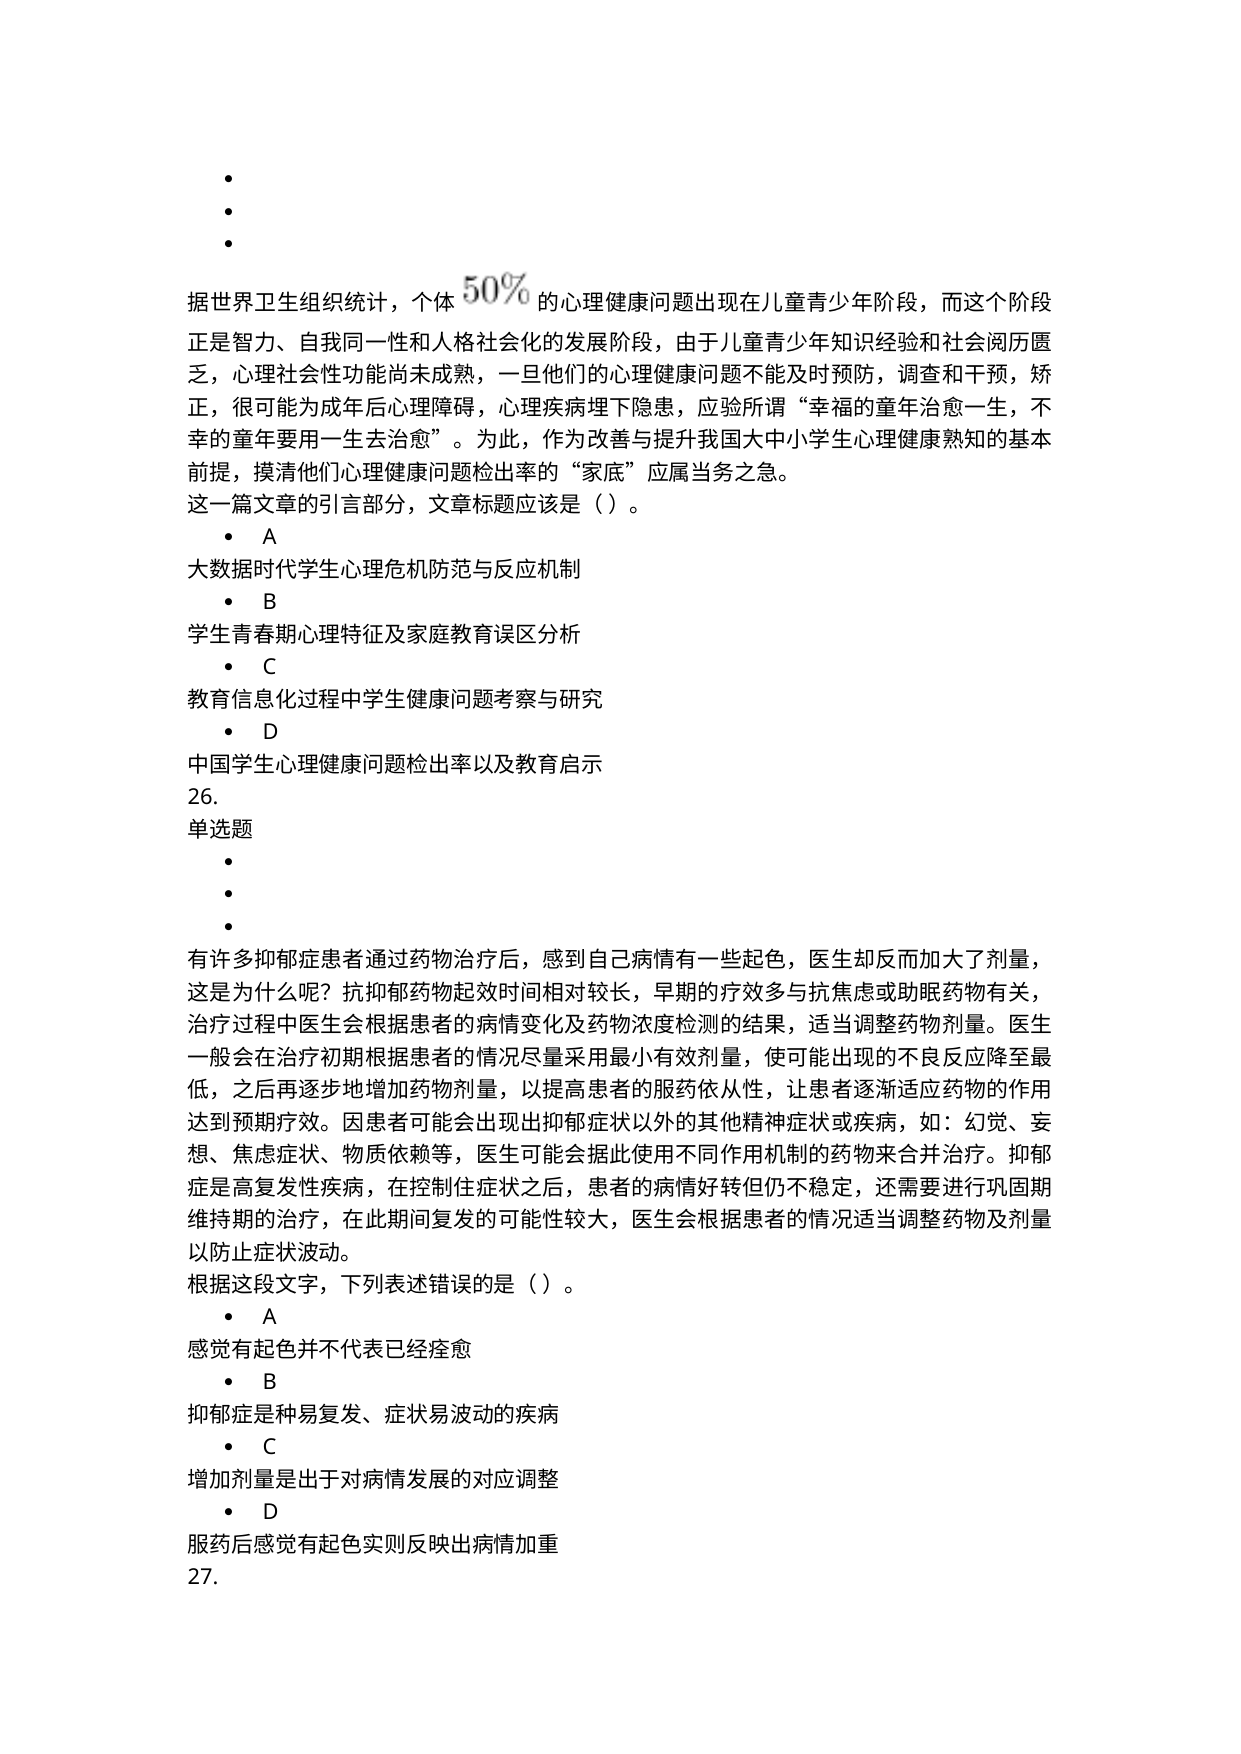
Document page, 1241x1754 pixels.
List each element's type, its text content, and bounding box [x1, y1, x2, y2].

text 感觉有起色并不代表已经痊愈 [187, 1332, 1053, 1364]
list C [225, 649, 1053, 682]
list A [225, 519, 1053, 552]
list B [225, 1364, 1053, 1397]
text 中国学生心理健康问题检出率以及教育启示 [187, 747, 1053, 779]
text 单选题 [187, 812, 1053, 844]
text 教育信息化过程中学生健康问题考察与研究 [187, 682, 1053, 714]
text 27. [187, 1559, 1053, 1592]
list D [225, 1494, 1053, 1527]
list C [225, 1429, 1053, 1462]
text 抑郁症是种易复发、症状易波动的疾病 [187, 1397, 1053, 1429]
text 这一篇文章的引言部分，文章标题应该是（ ）。 [187, 487, 1053, 519]
list A [225, 1299, 1053, 1332]
text 服药后感觉有起色实则反映出病情加重 [187, 1527, 1053, 1559]
text 根据这段文字，下列表述错误的是（ ）。 [187, 1267, 1053, 1299]
text 学生青春期心理特征及家庭教育误区分析 [187, 617, 1053, 649]
text 大数据时代学生心理危机防范与反应机制 [187, 552, 1053, 584]
text 有许多抑郁症患者通过药物治疗后，感到自己病情有一些起色，医生却反而加大了剂量，这是为什么呢？抗抑郁药物起效时间相对较长，早期的疗效多与抗焦虑或助眠药物有关，治疗过程中医生会根据患者的病情变化及药物浓度检测的结果，适当调整药物剂量。医生一般会在治疗初期根据患者的情况尽量采用最小有效剂量，使可能出现的不良反应降至最低，之后再逐步地增加药物剂量，以提高患者的服药依从性，让患者逐渐适应药物的作用，达到预期疗效。因患者可能会出现出抑郁症状以外的其他精神症状或疾病，如：幻觉、妄想、焦虑症状、物质依赖等，医生可能会据此使用不同作用机制的药物来合并治疗。抑郁症是高复发性疾病，在控制住症状之后，患者的病情好转但仍不稳定，还需要进行巩固期、维持期的治疗，在此期间复发的可能性较大，医生会根据患者的情况适当调整药物及剂量以防止症状波动。 [187, 942, 1053, 1267]
list D [225, 714, 1053, 747]
picture [456, 267, 538, 311]
text 据世界卫生组织统计，个体的心理健康问题出现在儿童青少年阶段，而这个阶段正是智力、自我同一性和人格社会化的发展阶段，由于儿童青少年知识经验和社会阅历匮乏，心理社会性功能尚未成熟，一旦他们的心理健康问题不能及时预防，调查和干预，矫正，很可能为成年后心理障碍，心理疾病埋下隐患，应验所谓“幸福的童年治愈一生，不幸的童年要用一生去治愈”。为此，作为改善与提升我国大中小学生心理健康熟知的基本前提，摸清他们心理健康问题检出率的“家底”应属当务之急。 [187, 259, 1053, 487]
list B [225, 584, 1053, 617]
text 增加剂量是出于对病情发展的对应调整 [187, 1462, 1053, 1494]
text 26. [187, 779, 1053, 812]
